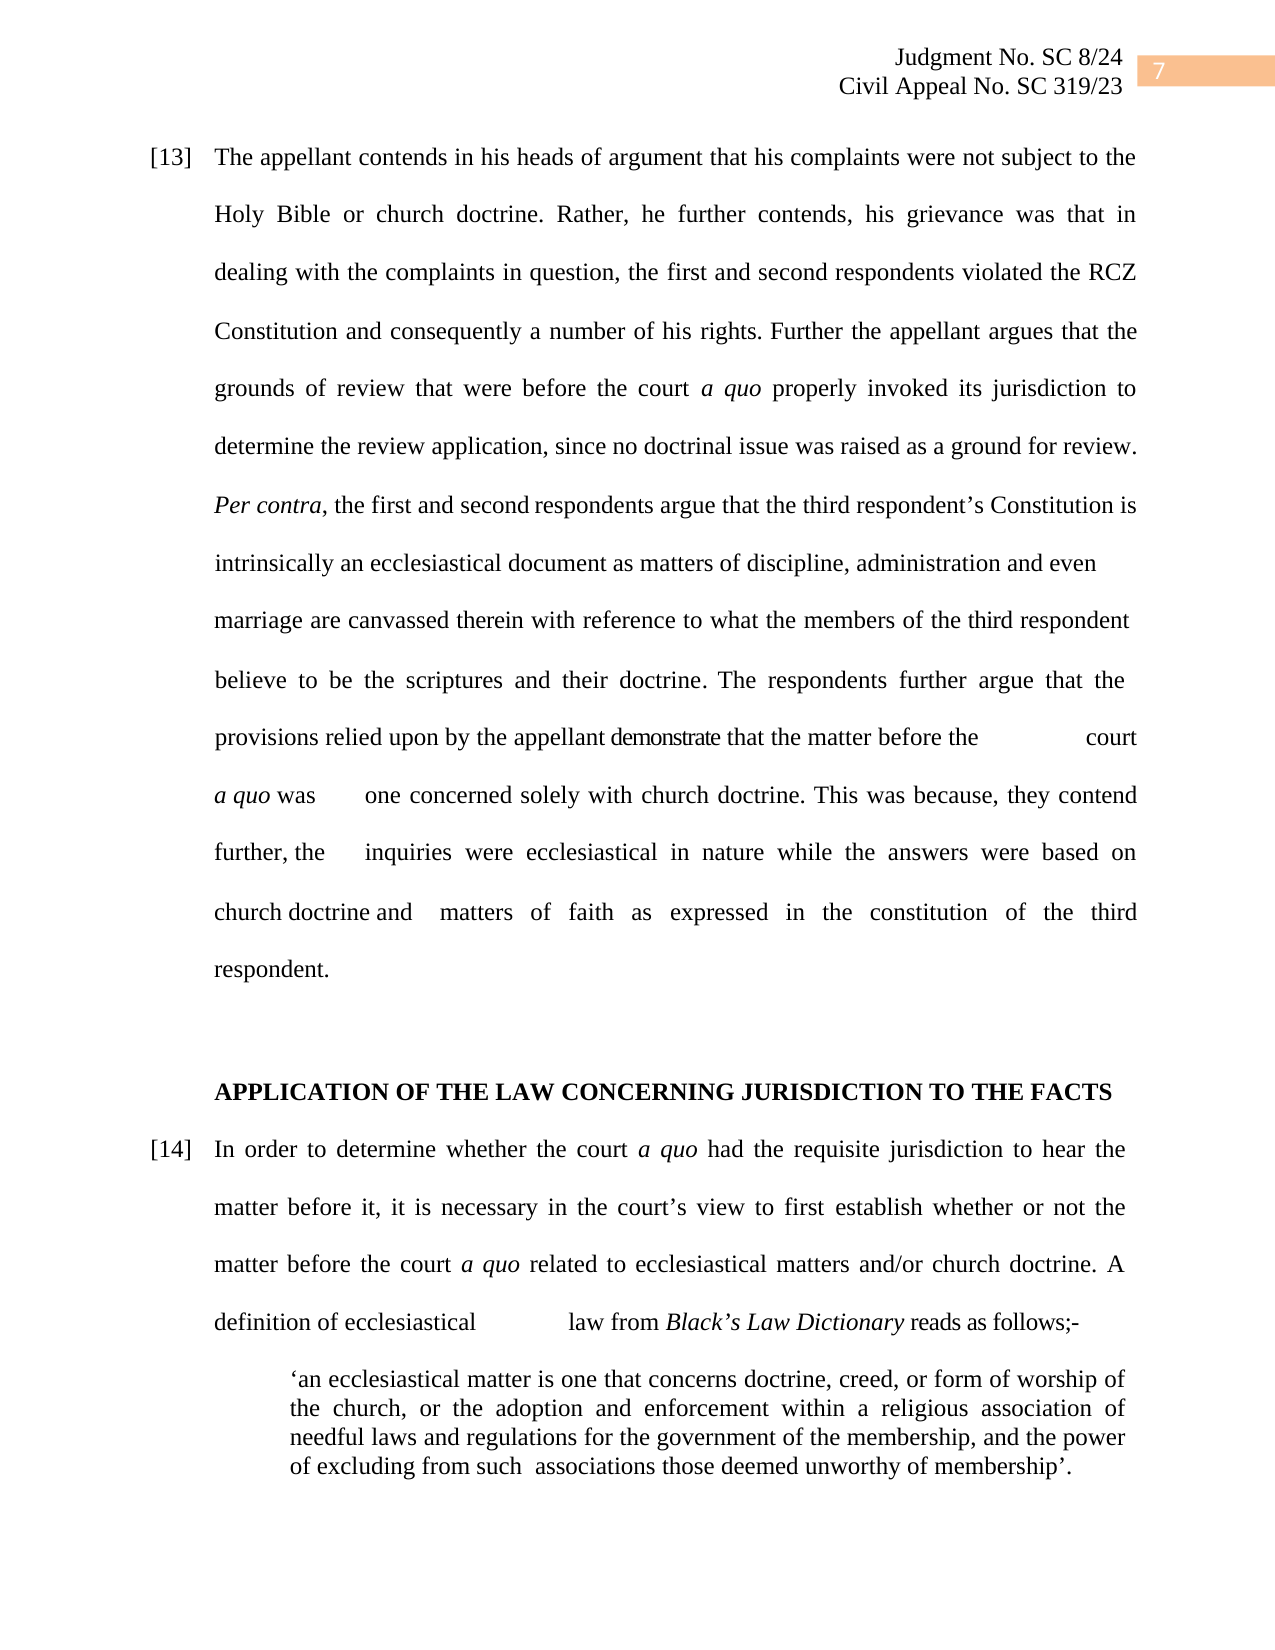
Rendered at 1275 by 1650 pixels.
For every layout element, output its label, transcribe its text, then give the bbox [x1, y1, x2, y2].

text APPLICATION OF THE LAW CONCERNING JURISDICTION TO THE FACTS [139, 1077, 1137, 1106]
text Per contra, the first and second respondents argue that the third respondent’s Constitution is intrinsically an ecclesiastical document as matters of discipline, administration and even marriage are canvassed therein with reference to what the members of the third respondent believe to be the scriptures and their doctrine. The respondents further argue that the provisions relied upon by the appellant demonstrate that the matter before the court a quo was one concerned solely with church doctrine. This was because, they contend further, the inquiries were ecclesiastical in nature while the answers were based on church doctrine and matters of faith as expressed in the constitution of the third respondent. [214, 488, 1137, 983]
text ‘an ecclesiastical matter is one that concerns doctrine, creed, or form of worship of the church, or the adoption and enforcement within a religious association of needful laws and regulations for the government of the membership, and the power of excluding from such associations those deemed unworthy of membership’. [289, 1364, 1126, 1479]
text [14] In order to determine whether the court a quo had the requisite jurisdiction to hear the matter before it, it is necessary in the court’s view to first establish whether or not the matter before the court a quo related to ecclesiastical matters and/or church doctrine. A definition of ecclesiastical law from Black’s Law Dictionary reads as follows;- [150, 1134, 1126, 1336]
text [13] The appellant contends in his heads of argument that his complaints were not subject to the Holy Bible or church doctrine. Rather, he further contends, his grievance was that in dealing with the complaints in question, the first and second respondents violated the RCZ Constitution and consequently a number of his rights. Further the appellant argues that the grounds of review that were before the court a quo properly invoked its jurisdiction to determine the review application, since no doctrinal issue was raised as a ground for review. [150, 142, 1137, 460]
